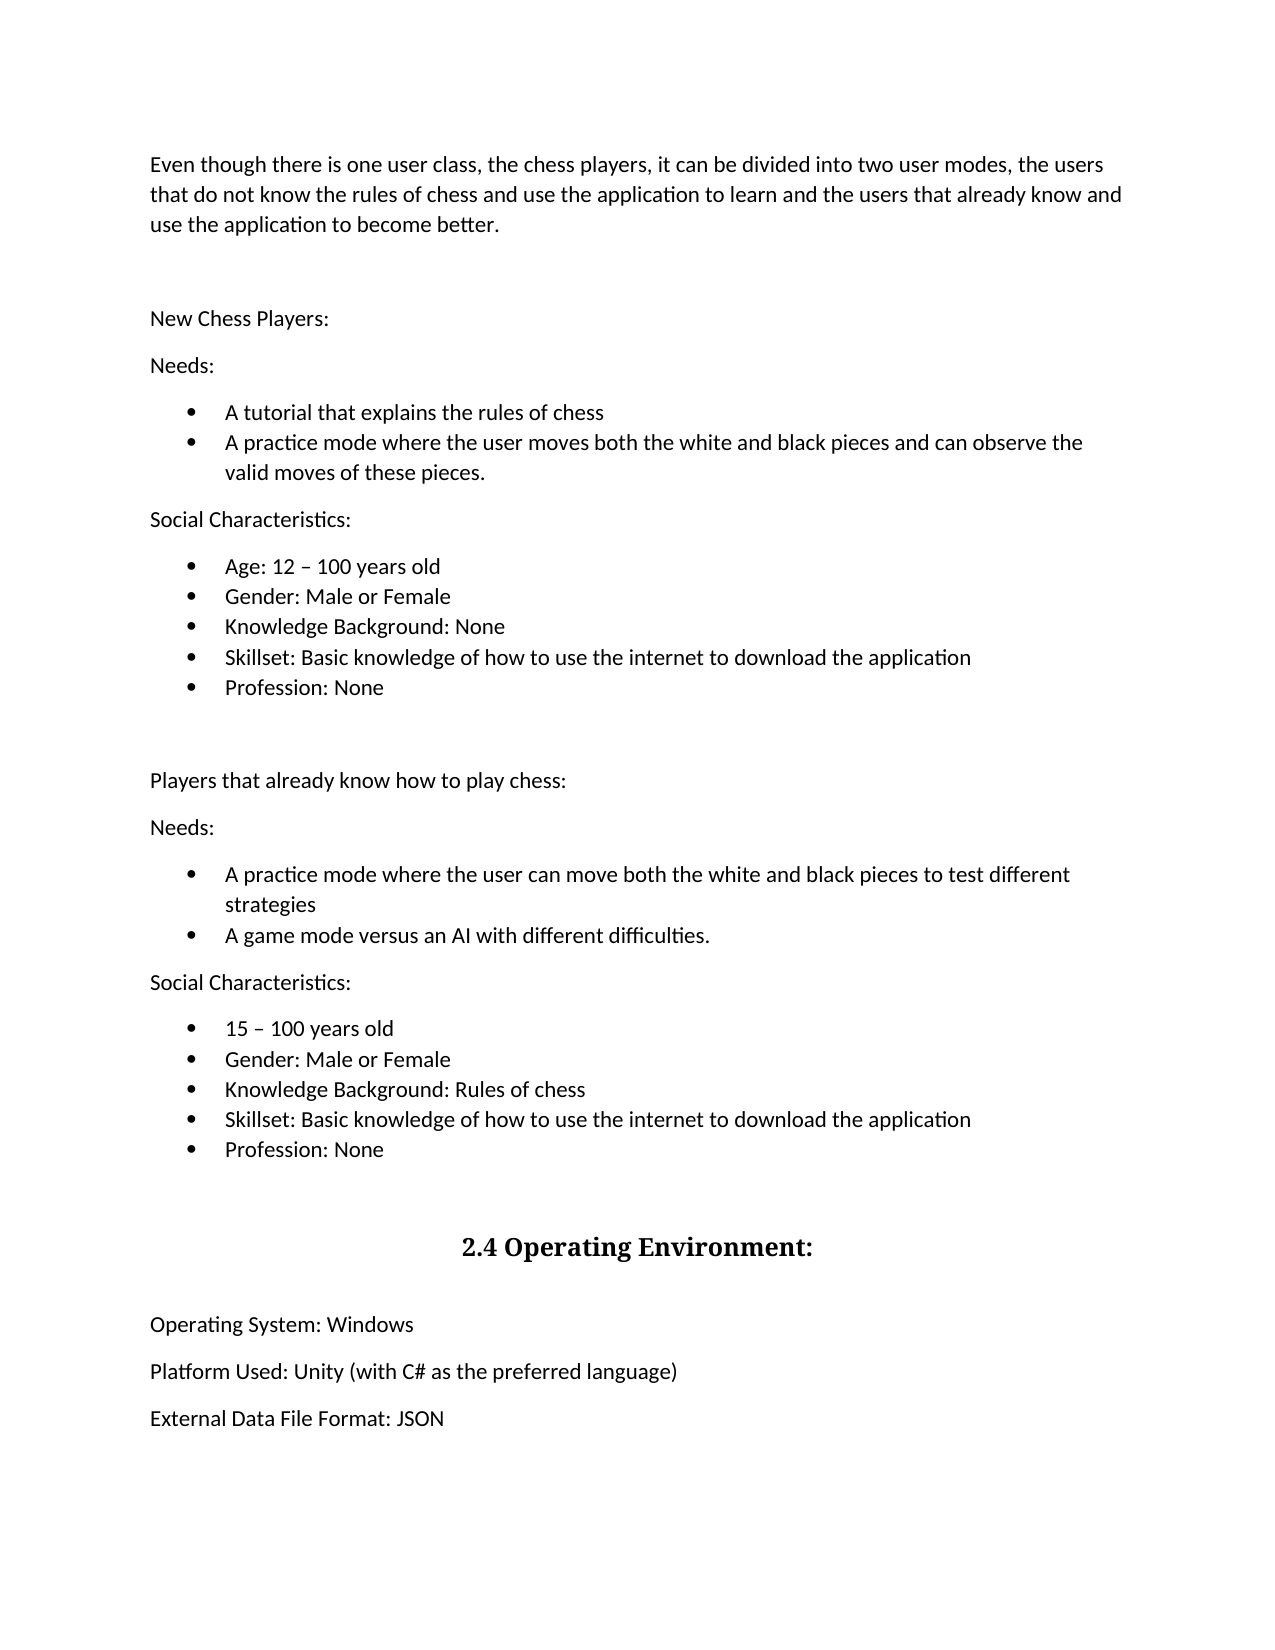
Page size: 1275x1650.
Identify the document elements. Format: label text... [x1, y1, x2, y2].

list Skillset: Basic knowledge of how to use the internet to download the application [187, 643, 1125, 671]
text Social Characteristics: [150, 968, 1125, 996]
text Needs: [150, 813, 1125, 842]
text Operating System: Windows [150, 1310, 1125, 1338]
list Profession: None [187, 673, 1125, 701]
list Knowledge Background: Rules of chess [187, 1075, 1125, 1103]
list Gender: Male or Female [187, 1045, 1125, 1073]
list Age: 12 – 100 years old [187, 552, 1125, 580]
text New Chess Players: [150, 304, 1125, 332]
text External Data File Format: JSON [150, 1404, 1125, 1432]
text Players that already know how to play chess: [150, 767, 1125, 795]
list Knowledge Background: None [187, 612, 1125, 641]
list A tutorial that explains the rules of chess [187, 398, 1125, 426]
list Skillset: Basic knowledge of how to use the internet to download the application [187, 1105, 1125, 1133]
list Profession: None [187, 1135, 1125, 1163]
text Social Characteristics: [150, 505, 1125, 533]
text Platform Used: Unity (with C# as the preferred language) [150, 1357, 1125, 1385]
subtitle 2.4 Operating Environment: [150, 1229, 1125, 1263]
list A practice mode where the user can move both the white and black pieces to test different strategies [187, 860, 1125, 919]
text Even though there is one user class, the chess players, it can be divided into two user modes, the users that do not know the rules of chess and use the application to learn and the users that already know and use the application to become better. [150, 150, 1125, 238]
text Needs: [150, 351, 1125, 379]
list 15 – 100 years old [187, 1014, 1125, 1043]
list Gender: Male or Female [187, 582, 1125, 610]
list A practice mode where the user moves both the white and black pieces and can observe the valid moves of these pieces. [187, 428, 1125, 486]
list A game mode versus an AI with different difficulties. [187, 921, 1125, 949]
